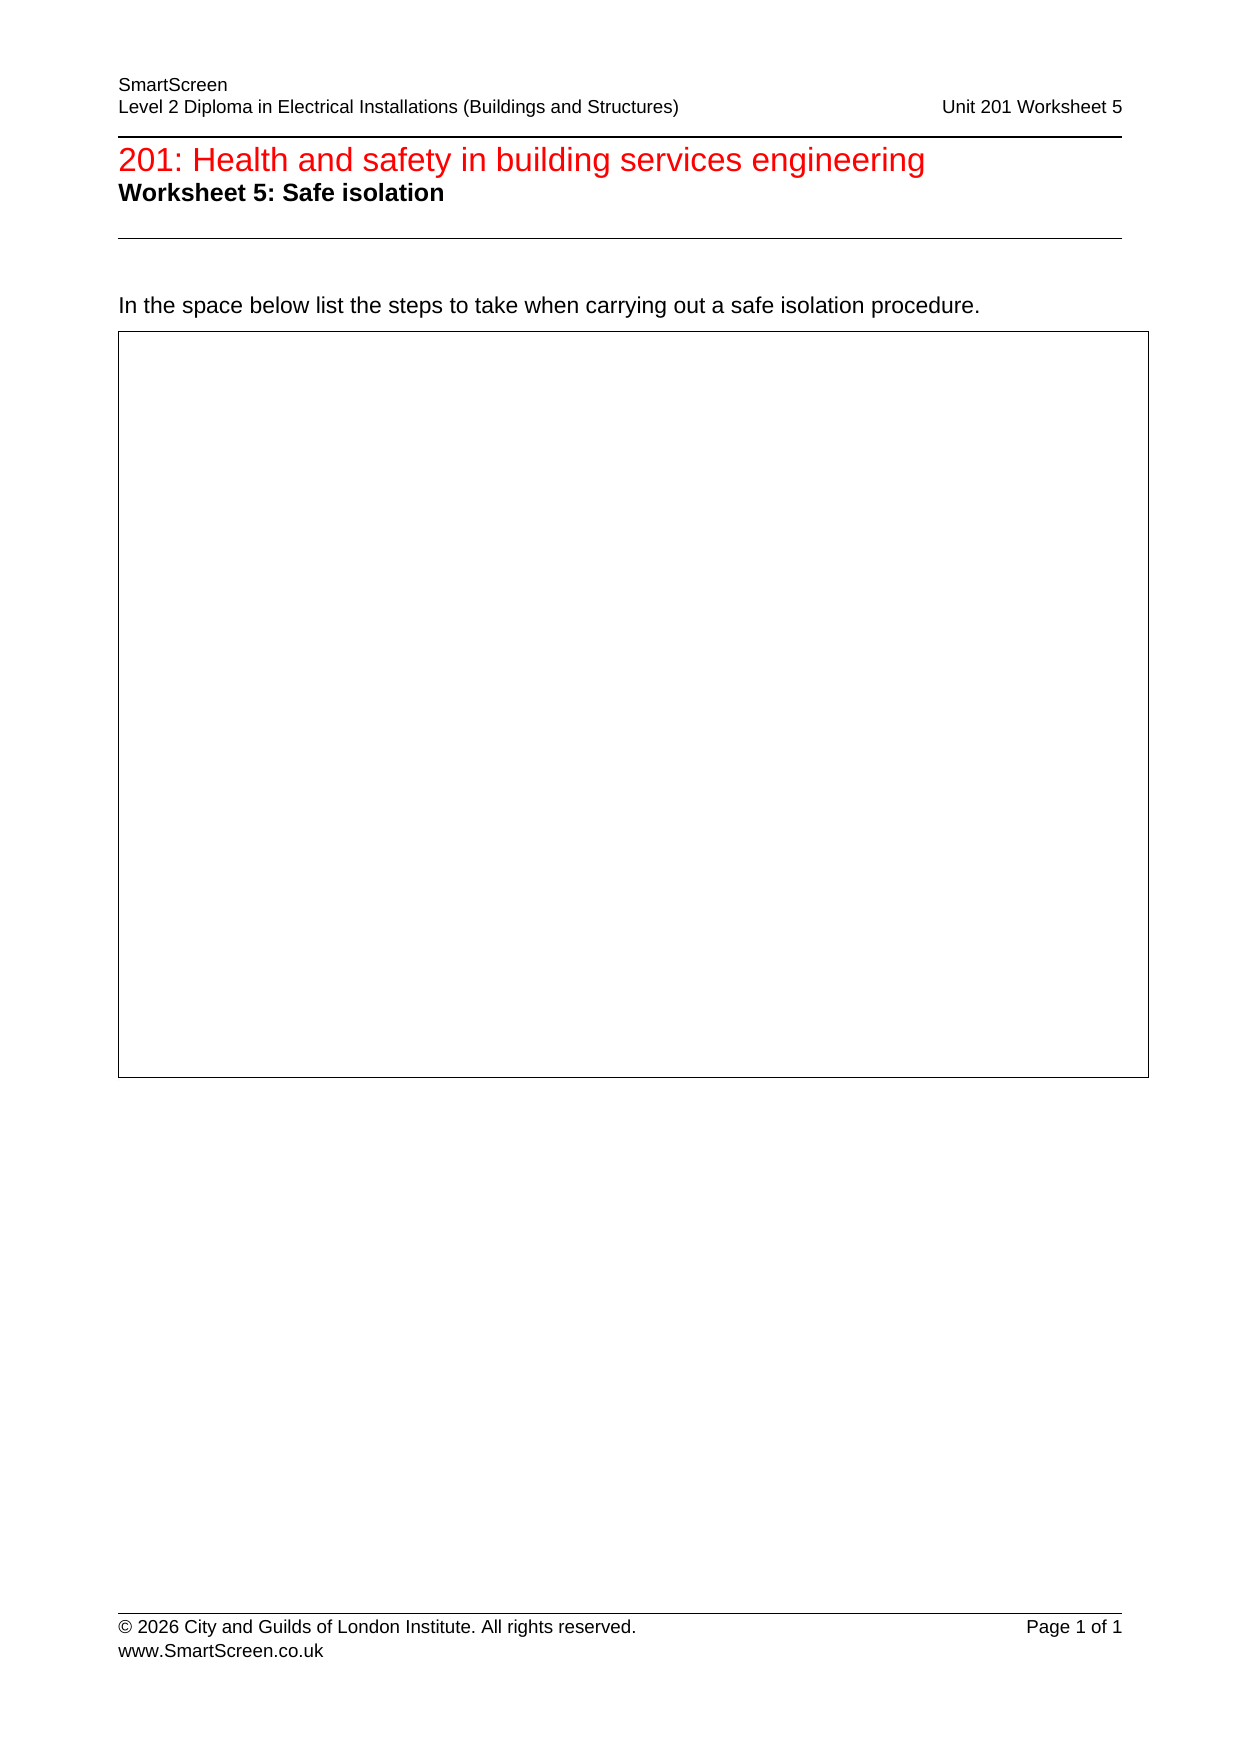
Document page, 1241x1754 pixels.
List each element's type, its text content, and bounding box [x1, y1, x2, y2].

table_header [119, 332, 1148, 1077]
text In the space below list the steps to take when carrying out a safe isolation procedure. [118, 292, 1122, 318]
text 201: Health and safety in building services engineering Worksheet 5: Safe isolation [118, 138, 1122, 207]
